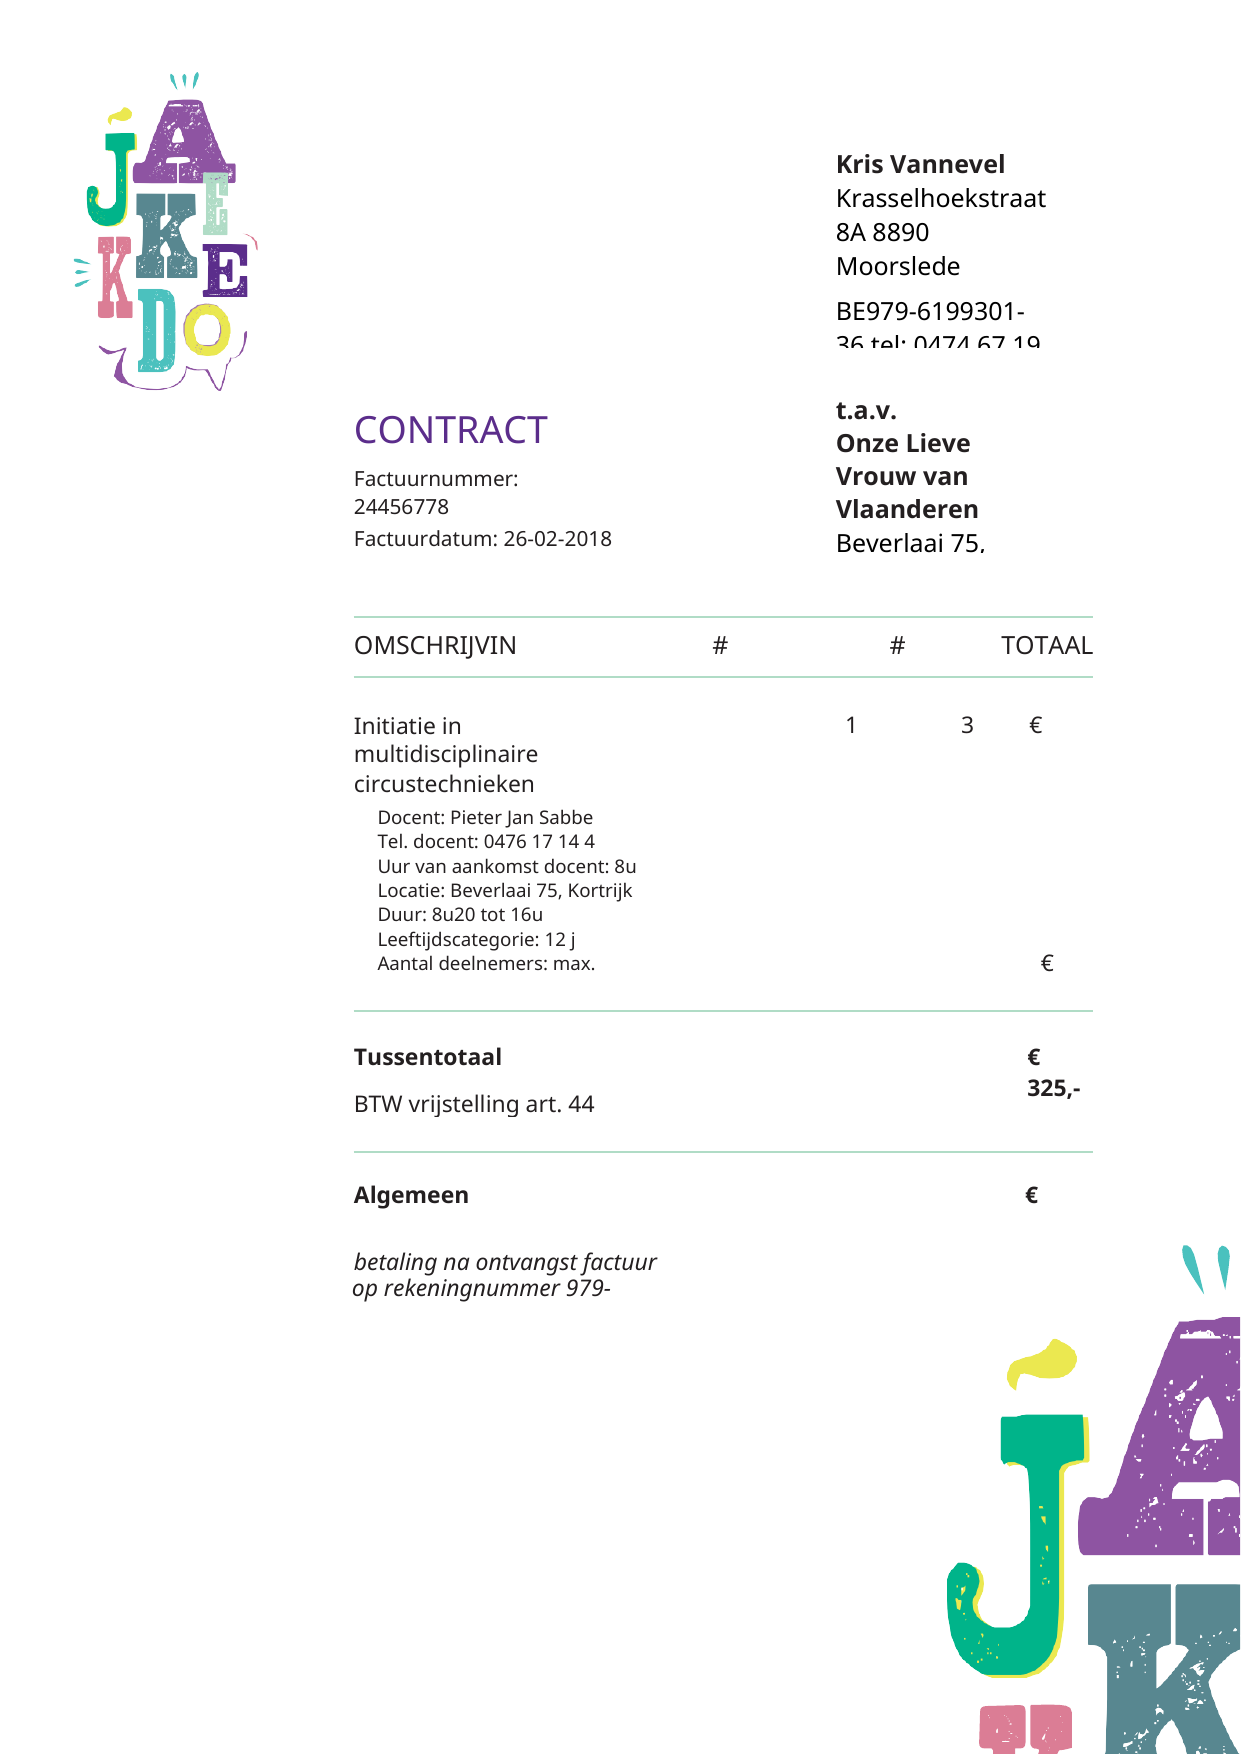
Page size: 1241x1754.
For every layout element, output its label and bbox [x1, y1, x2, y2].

picture [73, 72, 258, 391]
picture [947, 1317, 1241, 1754]
